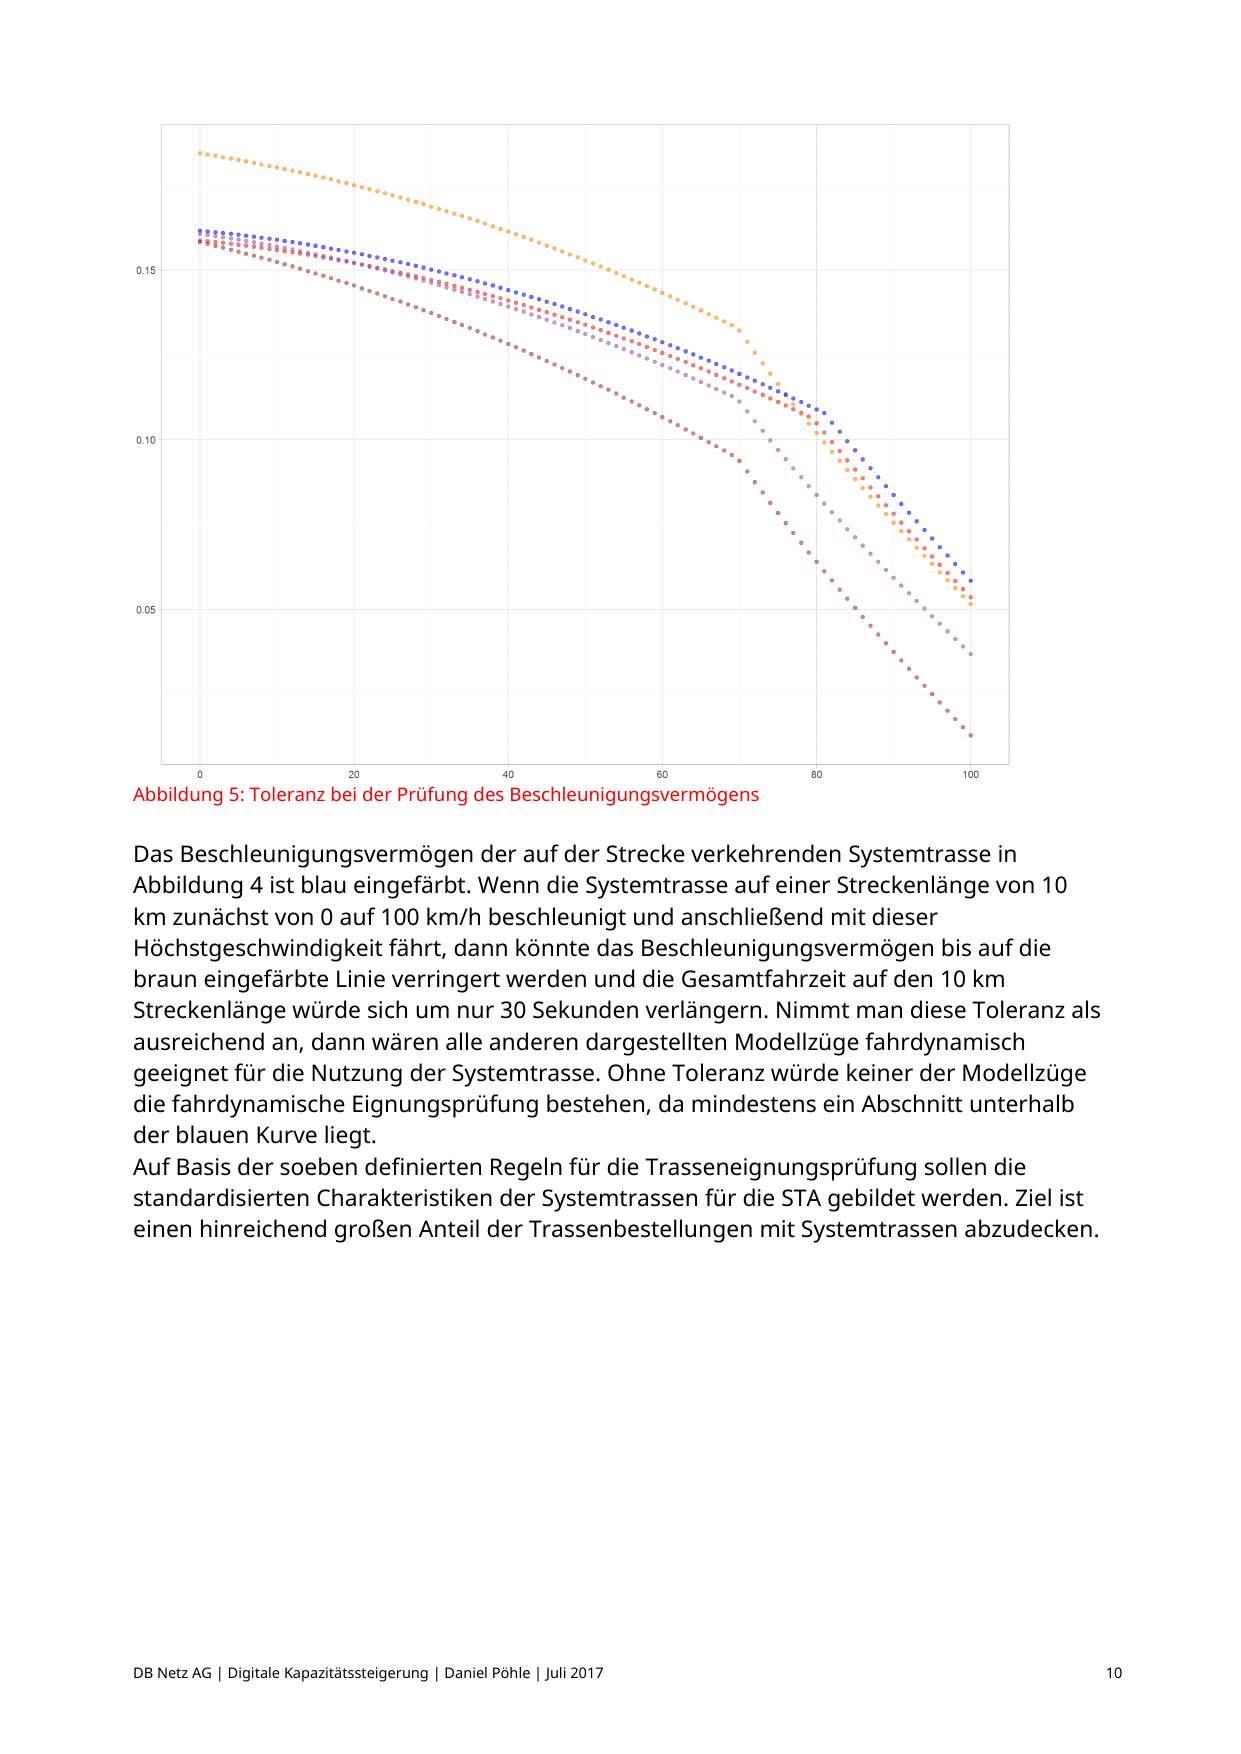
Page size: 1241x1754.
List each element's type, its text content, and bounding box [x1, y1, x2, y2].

text Abbildung 5: Toleranz bei der Prüfung des Beschleunigungsvermögens [133, 781, 1107, 807]
text Auf Basis der soeben definierten Regeln für die Trasseneignungsprüfung sollen die standardisierten Charakteristiken der Systemtrassen für die STA gebildet werden. Ziel ist einen hinreichend großen Anteil der Trassenbestellungen mit Systemtrassen abzudecken. [133, 1151, 1107, 1244]
text Das Beschleunigungsvermögen der auf der Strecke verkehrenden Systemtrasse in Abbildung 4 ist blau eingefärbt. Wenn die Systemtrasse auf einer Streckenlänge von 10 km zunächst von 0 auf 100 km/h beschleunigt und anschließend mit dieser Höchstgeschwindigkeit fährt, dann könnte das Beschleunigungsvermögen bis auf die braun eingefärbte Linie verringert werden und die Gesamtfahrzeit auf den 10 km Streckenlänge würde sich um nur 30 Sekunden verlängern. Nimmt man diese Toleranz als ausreichend an, dann wären alle anderen dargestellten Modellzüge fahrdynamisch geeignet für die Nutzung der Systemtrasse. Ohne Toleranz würde keiner der Modellzüge die fahrdynamische Eignungsprüfung bestehen, da mindestens ein Abschnitt unterhalb der blauen Kurve liegt. [133, 838, 1107, 1151]
picture [132, 118, 1016, 782]
